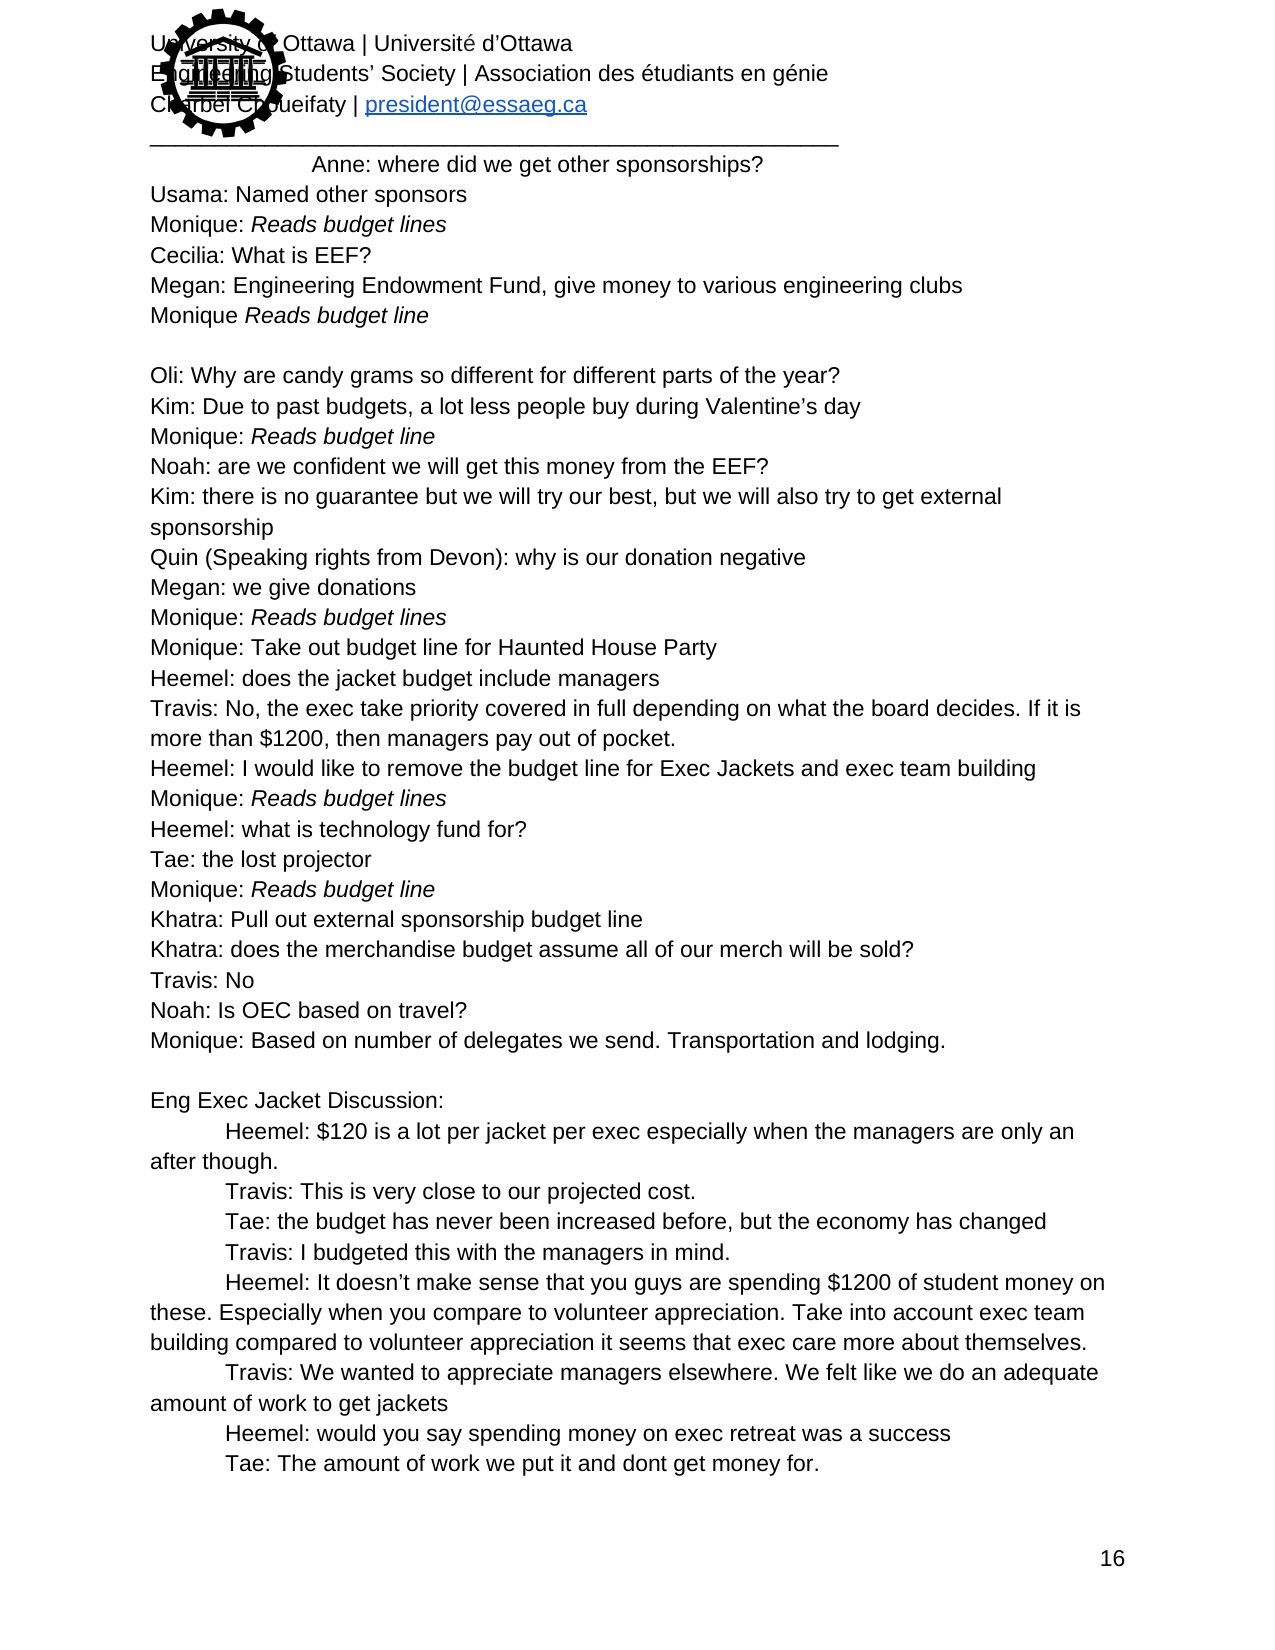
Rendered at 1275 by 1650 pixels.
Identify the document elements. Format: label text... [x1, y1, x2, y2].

text Anne: where did we get other sponsorships? [150, 151, 1125, 177]
text Megan: Engineering Endowment Fund, give money to various engineering clubs [150, 272, 1125, 298]
text Monique: Reads budget lines [150, 604, 1125, 631]
text Kim: Due to past budgets, a lot less people buy during Valentine’s day [150, 393, 1125, 419]
text Tae: the lost projector [150, 846, 1125, 872]
text Travis: No [150, 967, 1125, 993]
text Monique: Reads budget lines [150, 785, 1125, 812]
picture [285, 37, 293, 49]
picture [153, 7, 293, 140]
text Monique: Reads budget line [150, 876, 1125, 902]
text Monique: Reads budget lines [150, 211, 1125, 238]
text Oli: Why are candy grams so different for different parts of the year? [150, 362, 1125, 389]
text Cecilia: What is EEF? [150, 242, 1125, 268]
text Eng Exec Jacket Discussion: [150, 1087, 1125, 1114]
text Tae: the budget has never been increased before, but the economy has changed [150, 1208, 1125, 1235]
text Usama: Named other sponsors [150, 181, 1125, 208]
text Monique: Take out budget line for Haunted House Party [150, 634, 1125, 661]
text Travis: We wanted to appreciate managers elsewhere. We felt like we do an adequate amount of work to get jackets [150, 1359, 1125, 1416]
text Monique: Reads budget line [150, 423, 1125, 449]
text Noah: Is OEC based on travel? [150, 997, 1125, 1023]
text Heemel: $120 is a lot per jacket per exec especially when the managers are only an after though. [150, 1118, 1125, 1174]
text Monique: Based on number of delegates we send. Transportation and lodging. [150, 1027, 1125, 1053]
text Heemel: I would like to remove the budget line for Exec Jackets and exec team building [150, 755, 1125, 782]
text Khatra: does the merchandise budget assume all of our merch will be sold? [150, 936, 1125, 963]
text Monique Reads budget line [150, 302, 1125, 328]
text Heemel: would you say spending money on exec retreat was a success [150, 1420, 1125, 1446]
text Quin (Speaking rights from Devon): why is our donation negative [150, 544, 1125, 570]
text Travis: This is very close to our projected cost. [150, 1178, 1125, 1204]
text Heemel: what is technology fund for? [150, 816, 1125, 842]
text Kim: there is no guarantee but we will try our best, but we will also try to get external sponsorship [150, 483, 1125, 540]
text Heemel: does the jacket budget include managers [150, 664, 1125, 691]
text Megan: we give donations [150, 574, 1125, 600]
text Noah: are we confident we will get this money from the EEF? [150, 453, 1125, 479]
text Travis: No, the exec take priority covered in full depending on what the board decides. If it is more than $1200, then managers pay out of pocket. [150, 695, 1125, 751]
text Heemel: It doesn’t make sense that you guys are spending $1200 of student money on these. Especially when you compare to volunteer appreciation. Take into account exec team building compared to volunteer appreciation it seems that exec care more about themselves. [150, 1269, 1125, 1356]
text Tae: The amount of work we put it and dont get money for. [150, 1450, 1125, 1476]
text Khatra: Pull out external sponsorship budget line [150, 906, 1125, 933]
text Travis: I budgeted this with the managers in mind. [150, 1238, 1125, 1265]
